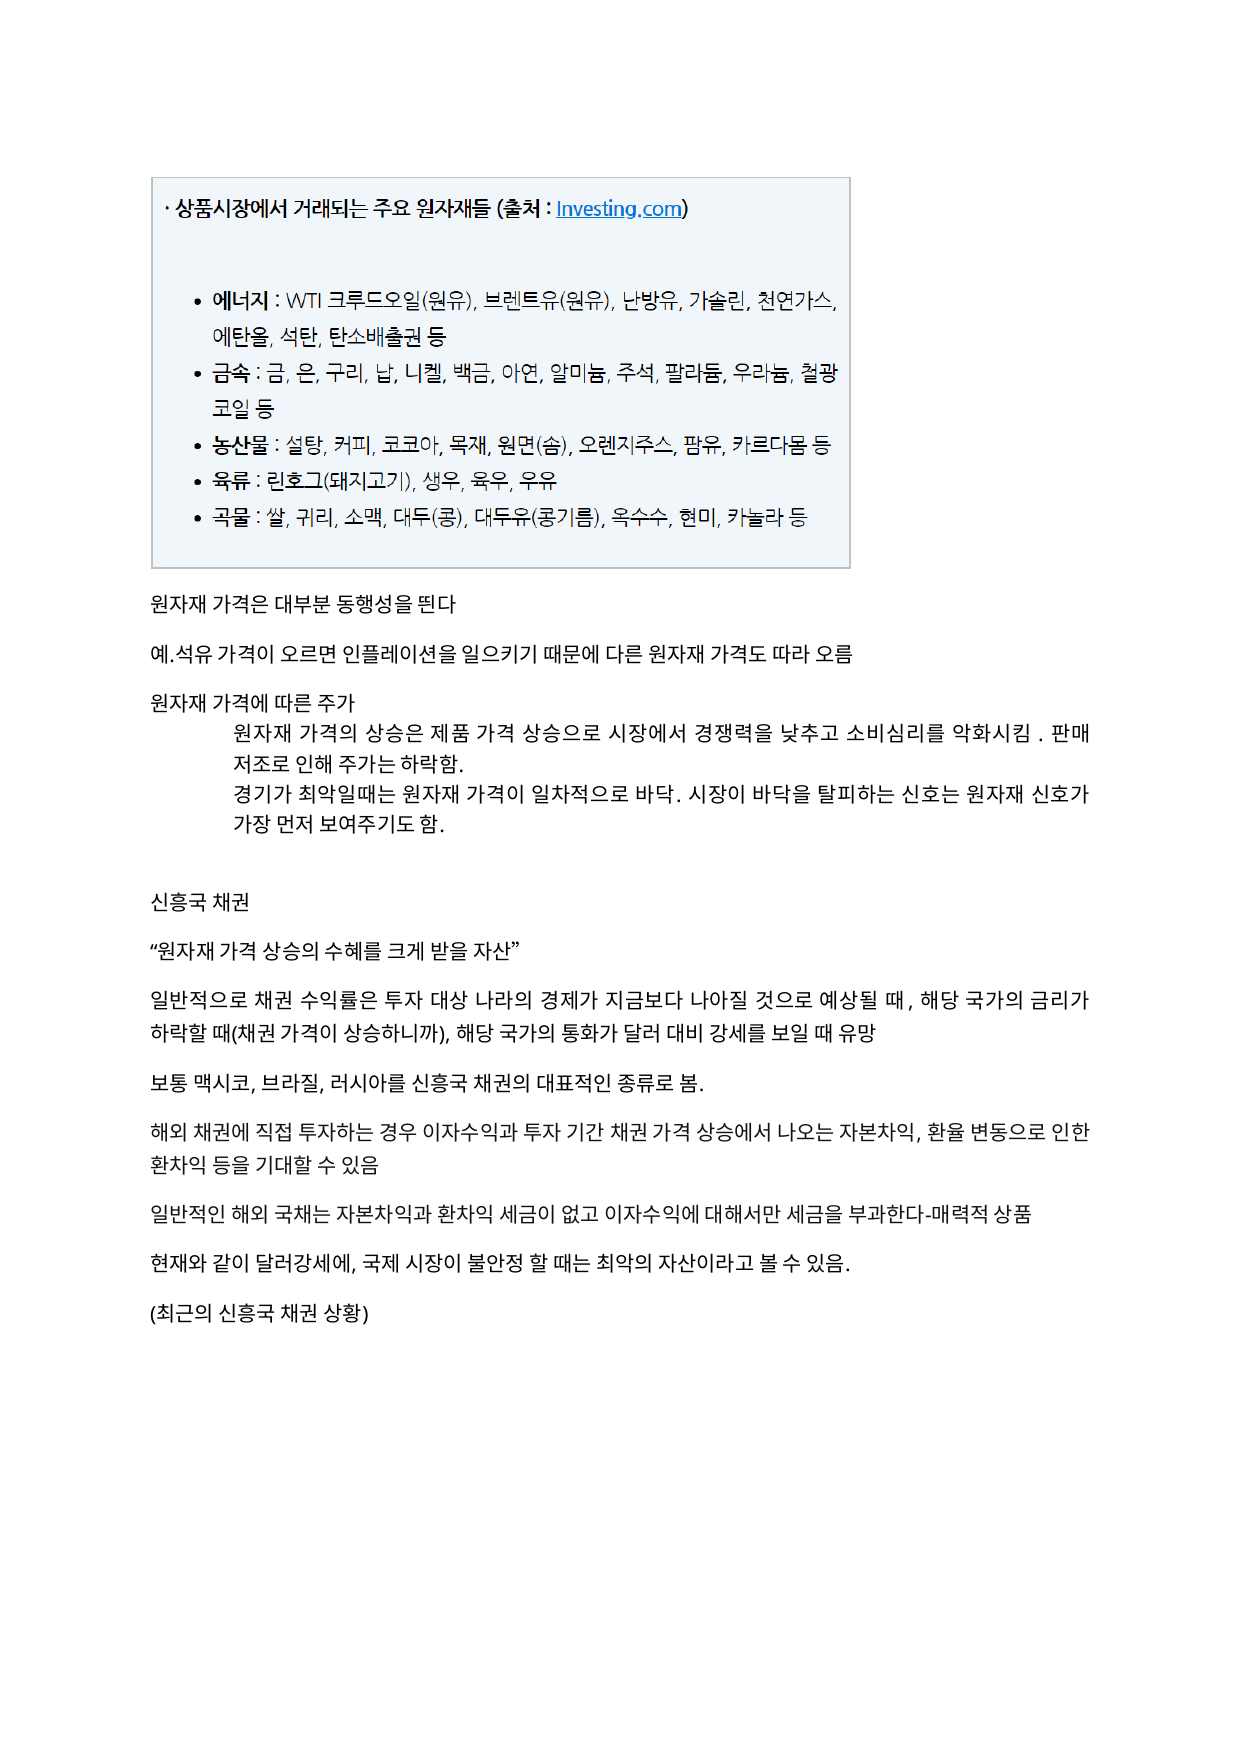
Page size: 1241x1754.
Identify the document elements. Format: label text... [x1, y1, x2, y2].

picture [150, 177, 852, 570]
text 신흥국 채권 [150, 886, 1090, 916]
text 보통 맥시코, 브라질, 러시아를 신흥국 채권의 대표적인 종류로 봄. [150, 1067, 1090, 1097]
text 원자재 가격은 대부분 동행성을 띈다 [150, 589, 1090, 619]
text “원자재 가격 상승의 수혜를 크게 받을 자산” [150, 935, 1090, 966]
text 현재와 같이 달러강세에, 국제 시장이 불안정 할 때는 최악의 자산이라고 볼 수 있음. [150, 1248, 1090, 1278]
text 예.석유 가격이 오르면 인플레이션을 일으키기 때문에 다른 원자재 가격도 따라 오름 [150, 638, 1090, 668]
text 경기가 최악일때는 원자재 가격이 일차적으로 바닥. 시장이 바닥을 탈피하는 신호는 원자재 신호가 가장 먼저 보여주기도 함. [233, 778, 1090, 839]
text 원자재 가격의 상승은 제품 가격 상승으로 시장에서 경쟁력을 낮추고 소비심리를 악화시킴. 판매 저조로 인해 주가는 하락함. [233, 718, 1090, 778]
text 원자재 가격에 따른 주가 [150, 687, 1090, 718]
text (최근의 신흥국 채권 상황) [150, 1297, 1090, 1327]
text 일반적으로 채권 수익률은 투자 대상 나라의 경제가 지금보다 나아질 것으로 예상될 때, 해당 국가의 금리가 하락할 때(채권 가격이 상승하니까), 해당 국가의 통화가 달러 대비 강세를 보일 때 유망 [150, 985, 1090, 1048]
